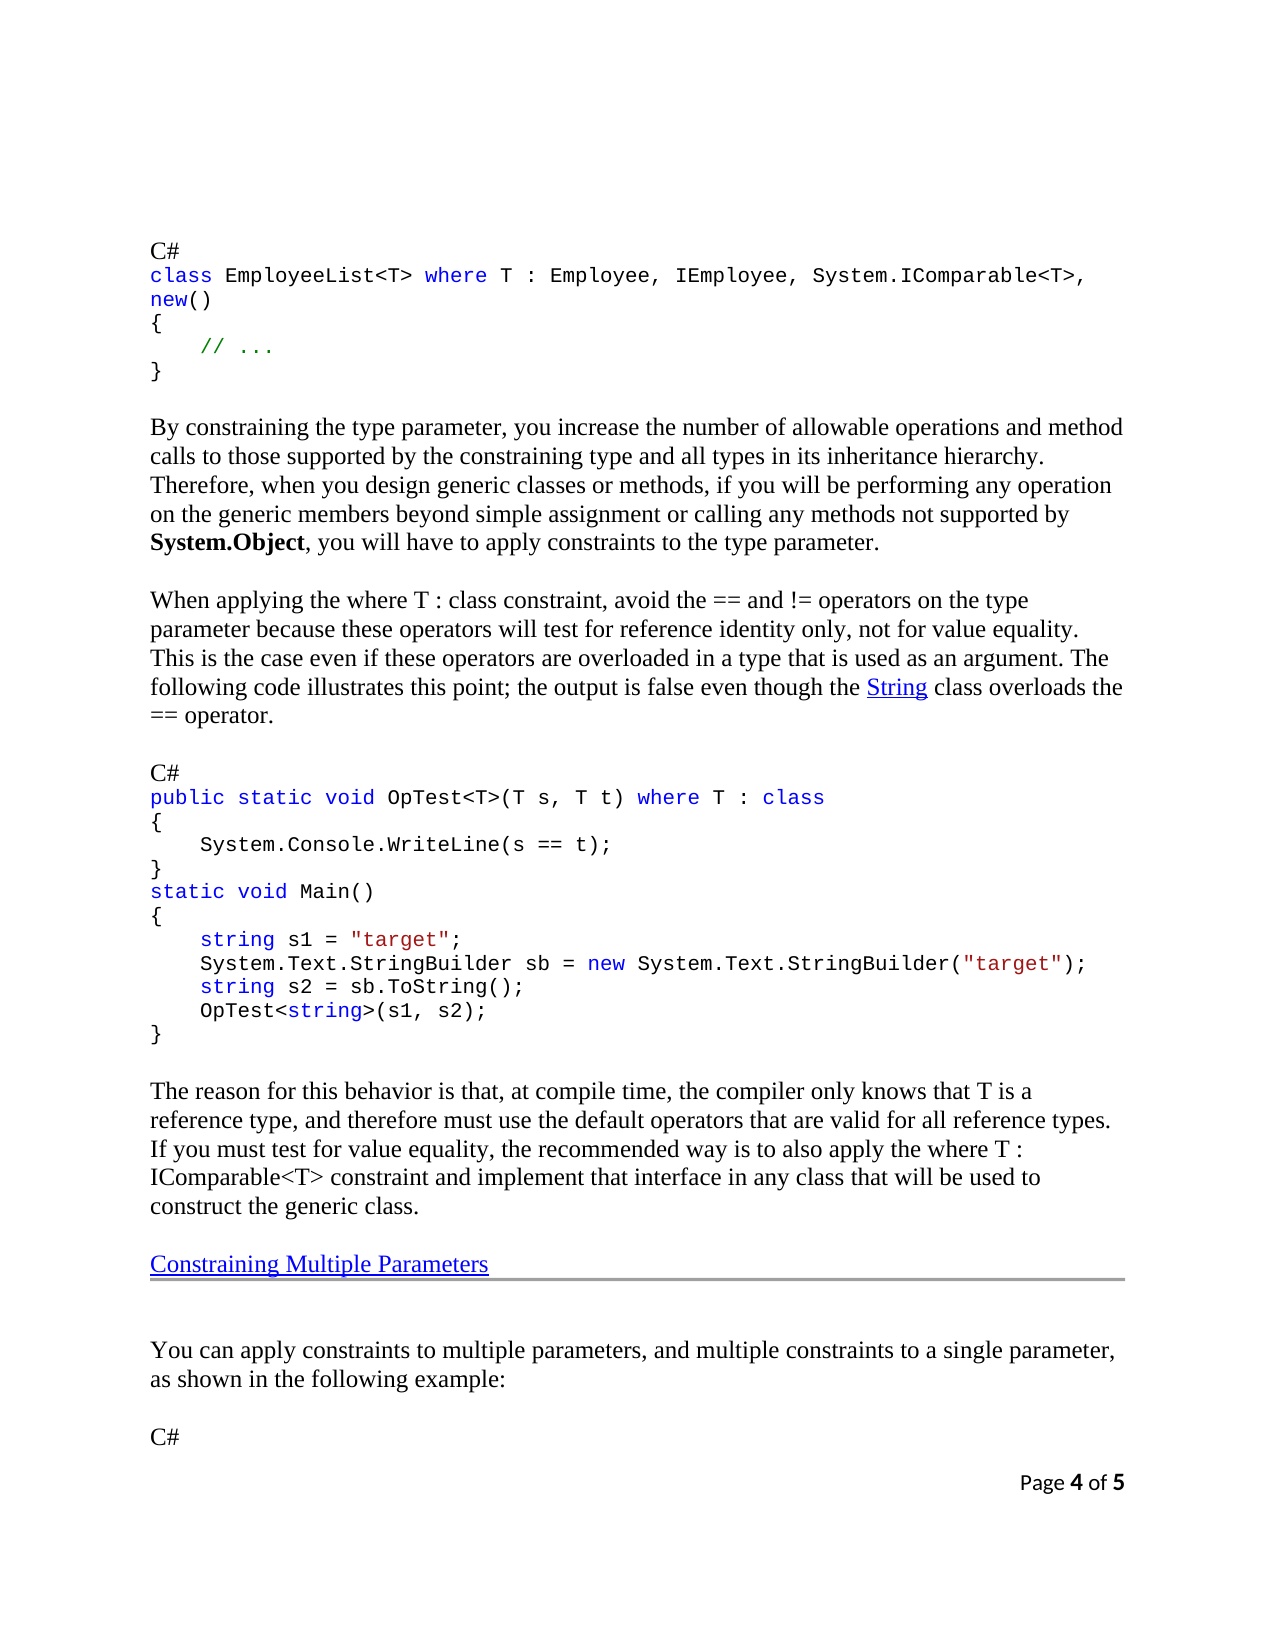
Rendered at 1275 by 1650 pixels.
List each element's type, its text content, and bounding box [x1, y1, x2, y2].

text } [150, 1023, 1125, 1047]
text System.Text.StringBuilder sb = new System.Text.StringBuilder("target"); [150, 952, 1125, 976]
text public static void OpTest<T>(T s, T t) where T : class [150, 787, 1125, 811]
text OpTest<string>(s1, s2); [150, 1000, 1125, 1023]
text Constraining Multiple Parameters [150, 1249, 1125, 1277]
text C# [150, 758, 1125, 787]
text System.Console.WriteLine(s == t); [150, 834, 1125, 858]
text { [150, 905, 1125, 929]
text { [150, 811, 1125, 834]
text static void Main() [150, 882, 1125, 905]
text By constraining the type parameter, you increase the number of allowable operations and method calls to those supported by the constraining type and all types in its inheritance hierarchy. Therefore, when you design generic classes or methods, if you will be performing any operation on the generic members beyond simple assignment or calling any methods not supported by System.Object, you will have to apply constraints to the type parameter. [150, 412, 1125, 556]
text string s2 = sb.ToString(); [150, 976, 1125, 1000]
text C# [150, 236, 1125, 265]
text C# [150, 1422, 1125, 1451]
text You can apply constraints to multiple parameters, and multiple constraints to a single parameter, as shown in the following example: [150, 1335, 1125, 1393]
text } [150, 858, 1125, 882]
text { [150, 312, 1125, 336]
text } [150, 359, 1125, 383]
text The reason for this behavior is that, at compile time, the compiler only knows that T is a reference type, and therefore must use the default operators that are valid for all reference types. If you must test for value equality, the recommended way is to also apply the where T : IComparable<T> constraint and implement that interface in any class that will be used to construct the generic class. [150, 1076, 1125, 1220]
text // ... [150, 336, 1125, 359]
text When applying the where T : class constraint, avoid the == and != operators on the type parameter because these operators will test for reference identity only, not for value equality. This is the case even if these operators are overloaded in a type that is used as an argument. The following code illustrates this point; the output is false even though the String class overloads the == operator. [150, 585, 1125, 729]
text string s1 = "target"; [150, 929, 1125, 952]
text class EmployeeList<T> where T : Employee, IEmployee, System.IComparable<T>, new() [150, 265, 1125, 312]
